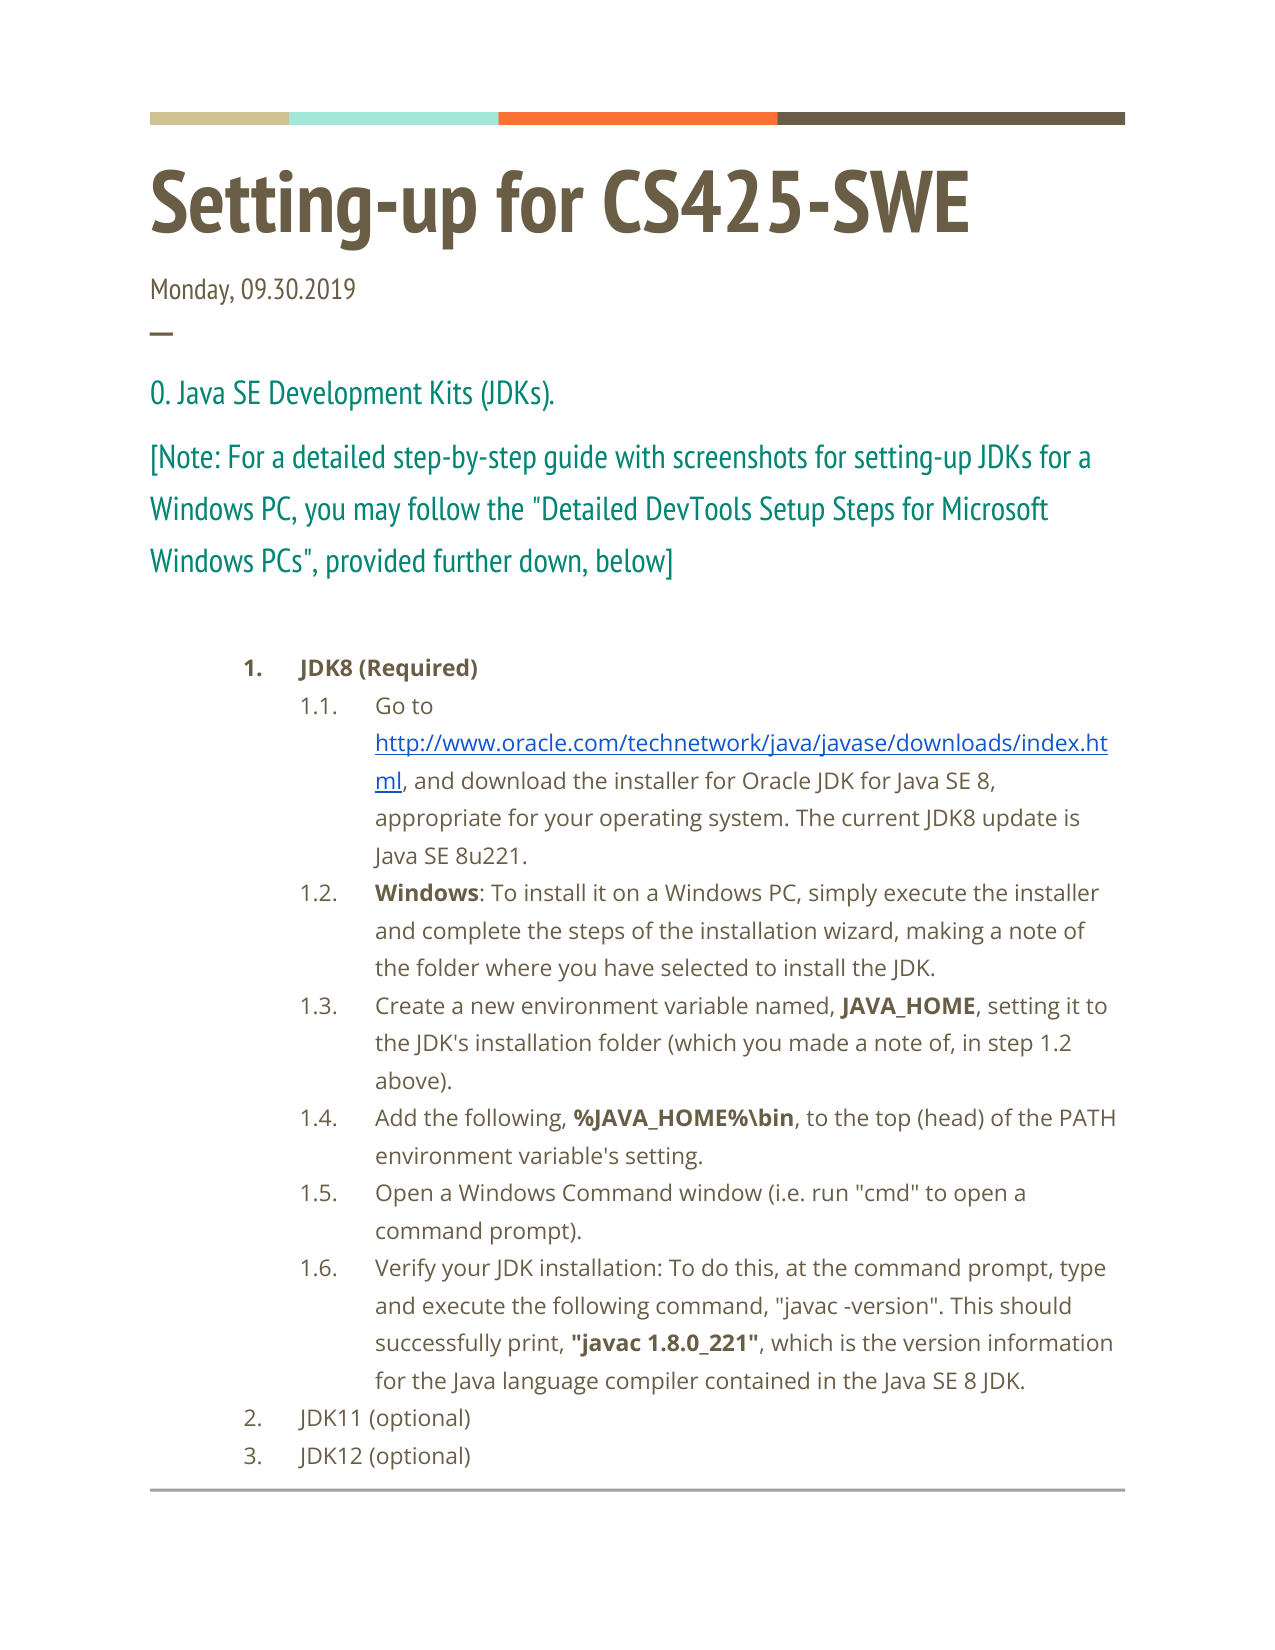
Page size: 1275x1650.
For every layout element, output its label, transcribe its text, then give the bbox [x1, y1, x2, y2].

list Open a Windows Command window (i.e. run "cmd" to open a command prompt). [337, 1177, 1125, 1246]
subtitle 0. Java SE Development Kits (JDKs). [150, 371, 1125, 414]
list JDK12 (optional) [262, 1440, 1125, 1471]
title Setting-up for CS425-SWE [150, 144, 1125, 257]
list JDK11 (optional) [262, 1402, 1125, 1434]
list Verify your JDK installation: To do this, at the command prompt, type and execute the following command, "javac -version". This should successfully print, "javac 1.8.0_221", which is the version information for the Java language compiler contained in the Java SE 8 JDK. [337, 1252, 1125, 1396]
list Add the following, %JAVA_HOME%\bin, to the top (head) of the PATH environment variable's setting. [337, 1102, 1125, 1171]
list Go to http://www.oracle.com/technetwork/java/javase/downloads/index.html, and download the installer for Oracle JDK for Java SE 8, appropriate for your operating system. The current JDK8 update is Java SE 8u221. [337, 690, 1125, 871]
list JDK8 (Required) [262, 652, 1125, 684]
subtitle Monday, 09.30.2019 [150, 269, 1125, 307]
subtitle [Note: For a detailed step-by-step guide with screenshots for setting-up JDKs for a Windows PC, you may follow the "Detailed DevTools Setup Steps for Microsoft Windows PCs", provided further down, below] [150, 435, 1125, 581]
text ─ [150, 307, 1125, 358]
picture [150, 112, 1125, 125]
list Windows: To install it on a Windows PC, simply execute the installer and complete the steps of the installation wizard, making a note of the folder where you have selected to install the JDK. [337, 877, 1125, 984]
list Create a new environment variable named, JAVA_HOME, setting it to the JDK's installation folder (which you made a note of, in step 1.2 above). [337, 990, 1125, 1096]
